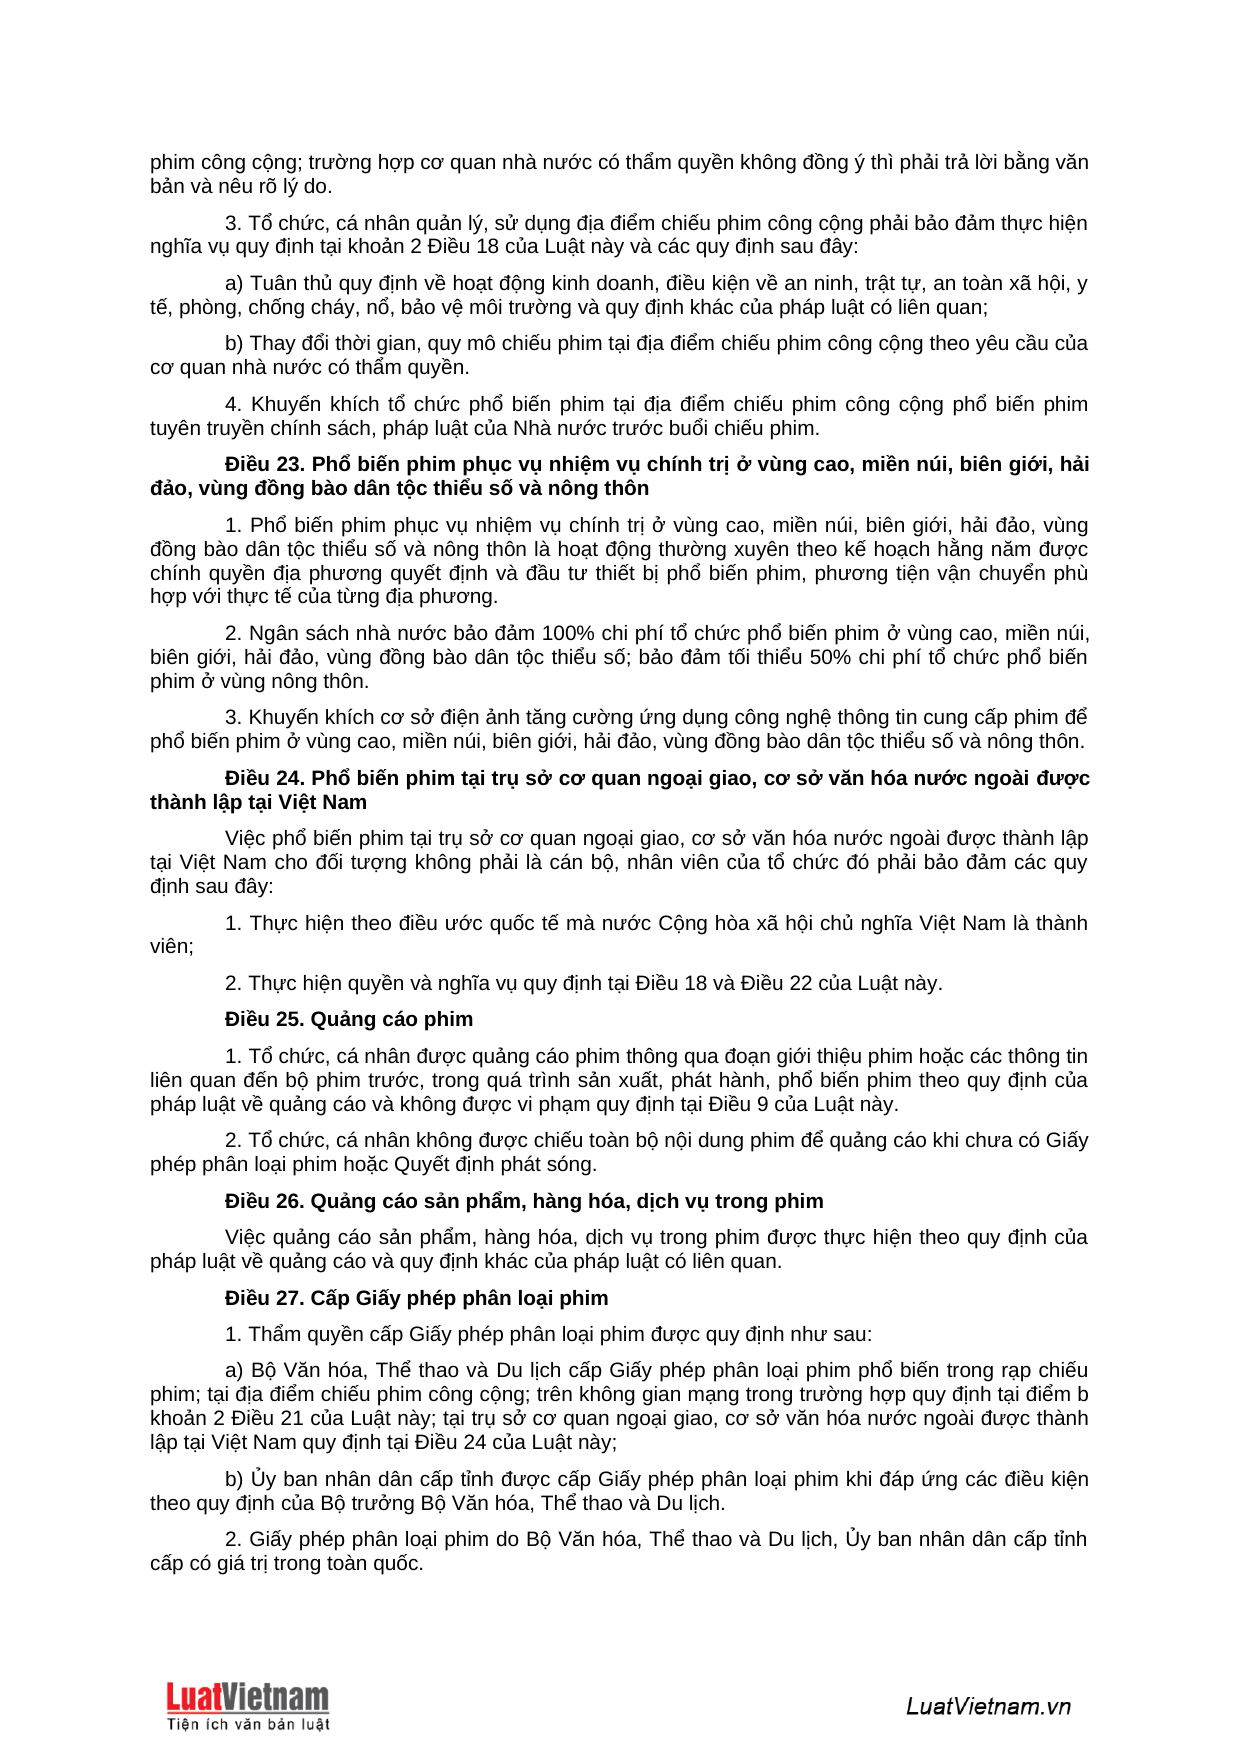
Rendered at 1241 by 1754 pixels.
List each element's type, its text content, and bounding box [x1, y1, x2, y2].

text 1. Thẩm quyền cấp Giấy phép phân loại phim được quy định như sau: [150, 1322, 1090, 1346]
text Điều 26. Quảng cáo sản phẩm, hàng hóa, dịch vụ trong phim [150, 1188, 1090, 1212]
text 3. Tổ chức, cá nhân quản lý, sử dụng địa điểm chiếu phim công cộng phải bảo đảm thực hiện nghĩa vụ quy định tại khoản 2 Điều 18 của Luật này và các quy định sau đây: [150, 210, 1090, 258]
text Việc phổ biến phim tại trụ sở cơ quan ngoại giao, cơ sở văn hóa nước ngoài được thành lập tại Việt Nam cho đối tượng không phải là cán bộ, nhân viên của tổ chức đó phải bảo đảm các quy định sau đây: [150, 826, 1090, 898]
text a) Tuân thủ quy định về hoạt động kinh doanh, điều kiện về an ninh, trật tự, an toàn xã hội, y tế, phòng, chống cháy, nổ, bảo vệ môi trường và quy định khác của pháp luật có liên quan; [150, 271, 1090, 319]
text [150, 150, 1090, 198]
text 2. Giấy phép phân loại phim do Bộ Văn hóa, Thể thao và Du lịch, Ủy ban nhân dân cấp tỉnh cấp có giá trị trong toàn quốc. [150, 1527, 1090, 1575]
text Việc quảng cáo sản phẩm, hàng hóa, dịch vụ trong phim được thực hiện theo quy định của pháp luật về quảng cáo và quy định khác của pháp luật có liên quan. [150, 1225, 1090, 1273]
text 1. Phổ biến phim phục vụ nhiệm vụ chính trị ở vùng cao, miền núi, biên giới, hải đảo, vùng đồng bào dân tộc thiểu số và nông thôn là hoạt động thường xuyên theo kế hoạch hằng năm được chính quyền địa phương quyết định và đầu tư thiết bị phổ biến phim, phương tiện vận chuyển phù hợp với thực tế của từng địa phương. [150, 512, 1090, 608]
text b) Thay đổi thời gian, quy mô chiếu phim tại địa điểm chiếu phim công cộng theo yêu cầu của cơ quan nhà nước có thẩm quyền. [150, 331, 1090, 379]
text 2. Thực hiện quyền và nghĩa vụ quy định tại Điều 18 và Điều 22 của Luật này. [150, 971, 1090, 995]
text b) Ủy ban nhân dân cấp tỉnh được cấp Giấy phép phân loại phim khi đáp ứng các điều kiện theo quy định của Bộ trưởng Bộ Văn hóa, Thể thao và Du lịch. [150, 1467, 1090, 1514]
text Điều 23. Phổ biến phim phục vụ nhiệm vụ chính trị ở vùng cao, miền núi, biên giới, hải đảo, vùng đồng bào dân tộc thiểu số và nông thôn [150, 452, 1090, 500]
text 4. Khuyến khích tổ chức phổ biến phim tại địa điểm chiếu phim công cộng phổ biến phim tuyên truyền chính sách, pháp luật của Nhà nước trước buổi chiếu phim. [150, 392, 1090, 439]
text 2. Ngân sách nhà nước bảo đảm 100% chi phí tổ chức phổ biến phim ở vùng cao, miền núi, biên giới, hải đảo, vùng đồng bào dân tộc thiểu số; bảo đảm tối thiểu 50% chi phí tổ chức phổ biến phim ở vùng nông thôn. [150, 621, 1090, 693]
text Điều 24. Phổ biến phim tại trụ sở cơ quan ngoại giao, cơ sở văn hóa nước ngoài được thành lập tại Việt Nam [150, 766, 1090, 813]
text Điều 27. Cấp Giấy phép phân loại phim [150, 1285, 1090, 1309]
text 1. Thực hiện theo điều ước quốc tế mà nước Cộng hòa xã hội chủ nghĩa Việt Nam là thành viên; [150, 910, 1090, 958]
text a) Bộ Văn hóa, Thể thao và Du lịch cấp Giấy phép phân loại phim phổ biến trong rạp chiếu phim; tại địa điểm chiếu phim công cộng; trên không gian mạng trong trường hợp quy định tại điểm b khoản 2 Điều 21 của Luật này; tại trụ sở cơ quan ngoại giao, cơ sở văn hóa nước ngoài được thành lập tại Việt Nam quy định tại Điều 24 của Luật này; [150, 1358, 1090, 1454]
text 1. Tổ chức, cá nhân được quảng cáo phim thông qua đoạn giới thiệu phim hoặc các thông tin liên quan đến bộ phim trước, trong quá trình sản xuất, phát hành, phổ biến phim theo quy định của pháp luật về quảng cáo và không được vi phạm quy định tại Điều 9 của Luật này. [150, 1044, 1090, 1116]
text 2. Tổ chức, cá nhân không được chiếu toàn bộ nội dung phim để quảng cáo khi chưa có Giấy phép phân loại phim hoặc Quyết định phát sóng. [150, 1128, 1090, 1176]
text 3. Khuyến khích cơ sở điện ảnh tăng cường ứng dụng công nghệ thông tin cung cấp phim để phổ biến phim ở vùng cao, miền núi, biên giới, hải đảo, vùng đồng bào dân tộc thiểu số và nông thôn. [150, 705, 1090, 753]
text Điều 25. Quảng cáo phim [150, 1007, 1090, 1031]
picture [150, 1659, 1090, 1754]
